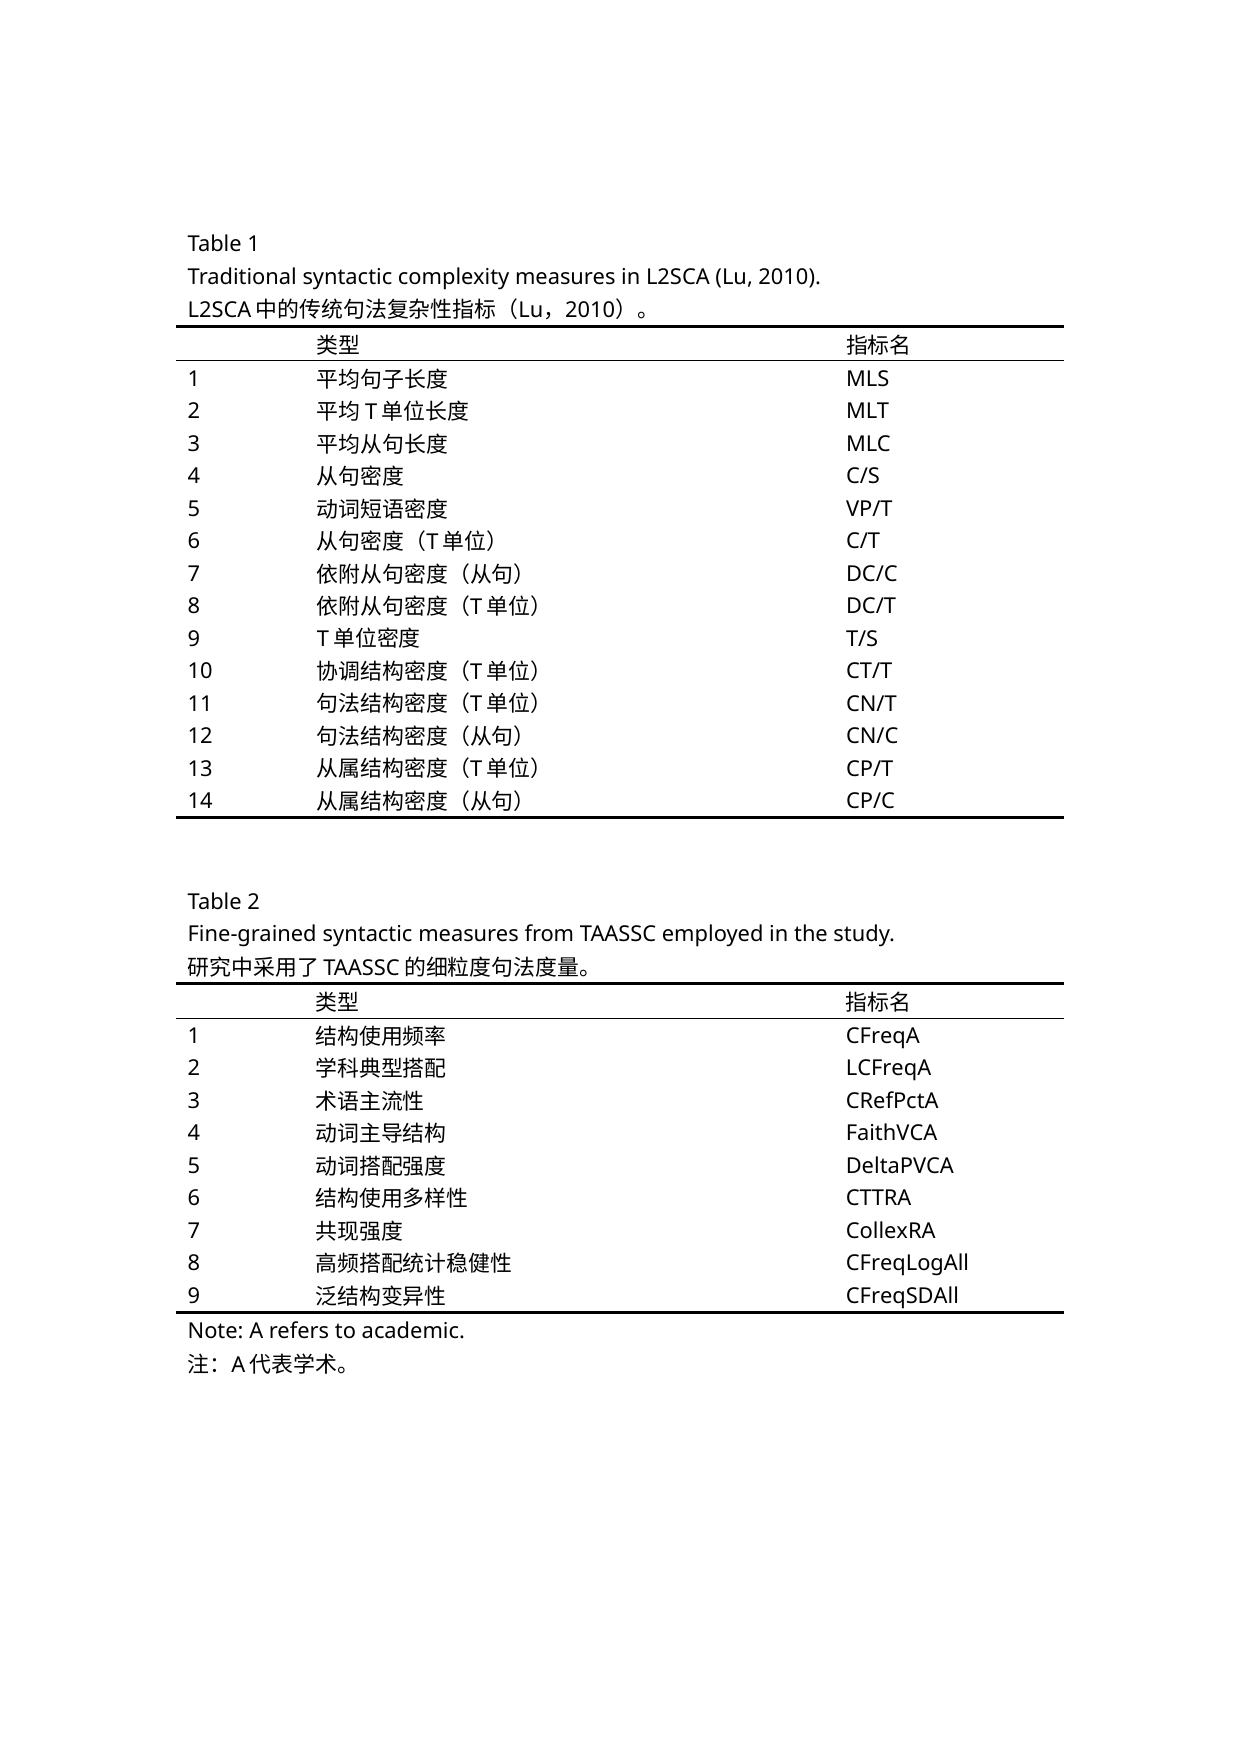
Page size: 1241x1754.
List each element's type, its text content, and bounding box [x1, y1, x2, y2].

table_cell 学科典型搭配 [304, 1051, 834, 1083]
table_cell 结构使用频率 [304, 1019, 834, 1051]
text Traditional syntactic complexity measures in L2SCA (Lu, 2010). [187, 259, 1053, 292]
table_cell 11 [176, 686, 305, 719]
table_cell 2 [176, 394, 305, 426]
table_cell 句法结构密度（从句） [305, 719, 834, 751]
text Fine-grained syntactic measures from TAASSC employed in the study. [187, 917, 1053, 949]
table_cell 从属结构密度（从句） [305, 784, 834, 816]
table_cell 动词搭配强度 [304, 1149, 834, 1181]
table_cell 高频搭配统计稳健性 [304, 1246, 834, 1278]
table_cell CP/C [835, 784, 1064, 816]
table_cell 平均句子长度 [305, 361, 834, 394]
table_cell 9 [176, 1279, 304, 1311]
table_cell 14 [176, 784, 305, 816]
table_cell 动词短语密度 [305, 491, 834, 524]
table_cell 动词主导结构 [304, 1116, 834, 1148]
table_cell VP/T [835, 491, 1064, 524]
table_header 指标名 [834, 985, 1064, 1017]
table_cell T/S [835, 621, 1064, 654]
table_cell 8 [176, 589, 305, 621]
table_cell 共现强度 [304, 1214, 834, 1246]
table_cell 从属结构密度（T单位） [305, 751, 834, 784]
table_cell CFreqSDAll [834, 1279, 1064, 1311]
text Table 1 [187, 227, 1053, 259]
table_cell 2 [176, 1051, 304, 1083]
table_cell 从句密度（T单位） [305, 524, 834, 556]
table_cell CollexRA [834, 1214, 1064, 1246]
table_cell CTTRA [834, 1181, 1064, 1213]
table_cell 5 [176, 491, 305, 524]
table_cell CFreqA [834, 1019, 1064, 1051]
text 注：A代表学术。 [187, 1347, 1053, 1379]
table_header [176, 985, 304, 1017]
table_cell 13 [176, 751, 305, 784]
table_cell 从句密度 [305, 459, 834, 491]
table_cell 依附从句密度（T单位） [305, 589, 834, 621]
table_header 类型 [305, 328, 834, 360]
table_cell 术语主流性 [304, 1084, 834, 1116]
table_cell FaithVCA [834, 1116, 1064, 1148]
table_cell CN/C [835, 719, 1064, 751]
table_cell 3 [176, 1084, 304, 1116]
table_cell 12 [176, 719, 305, 751]
table_cell 4 [176, 1116, 304, 1148]
table_cell MLS [835, 361, 1064, 394]
table_cell MLT [835, 394, 1064, 426]
table_cell 6 [176, 524, 305, 556]
table_header [176, 328, 305, 360]
table_cell DC/T [835, 589, 1064, 621]
table_cell MLC [835, 426, 1064, 459]
table_cell CFreqLogAll [834, 1246, 1064, 1278]
table_cell CT/T [835, 654, 1064, 686]
text Note: A refers to academic. [187, 1314, 1053, 1347]
table_cell 协调结构密度（T单位） [305, 654, 834, 686]
table_cell T单位密度 [305, 621, 834, 654]
text L2SCA中的传统句法复杂性指标（Lu，2010）。 [187, 292, 1053, 324]
table_cell 平均T单位长度 [305, 394, 834, 426]
table_cell 依附从句密度（从句） [305, 556, 834, 589]
table_cell 3 [176, 426, 305, 459]
table_cell LCFreqA [834, 1051, 1064, 1083]
table_cell 7 [176, 1214, 304, 1246]
table_cell CP/T [835, 751, 1064, 784]
table_cell 9 [176, 621, 305, 654]
table_cell 泛结构变异性 [304, 1279, 834, 1311]
table_cell DC/C [835, 556, 1064, 589]
table_cell CRefPctA [834, 1084, 1064, 1116]
table_header 类型 [304, 985, 834, 1017]
table_cell C/T [835, 524, 1064, 556]
table_cell 7 [176, 556, 305, 589]
table_cell 1 [176, 361, 305, 394]
text 研究中采用了TAASSC的细粒度句法度量。 [187, 949, 1053, 982]
table_header 指标名 [835, 328, 1064, 360]
table_cell 1 [176, 1019, 304, 1051]
table_cell 4 [176, 459, 305, 491]
table_cell 5 [176, 1149, 304, 1181]
table_cell C/S [835, 459, 1064, 491]
table_cell 10 [176, 654, 305, 686]
table_cell 结构使用多样性 [304, 1181, 834, 1213]
text Table 2 [187, 884, 1053, 917]
table_cell 8 [176, 1246, 304, 1278]
table_cell 平均从句长度 [305, 426, 834, 459]
table_cell 6 [176, 1181, 304, 1213]
table_cell 句法结构密度（T单位） [305, 686, 834, 719]
table_cell CN/T [835, 686, 1064, 719]
table_cell DeltaPVCA [834, 1149, 1064, 1181]
